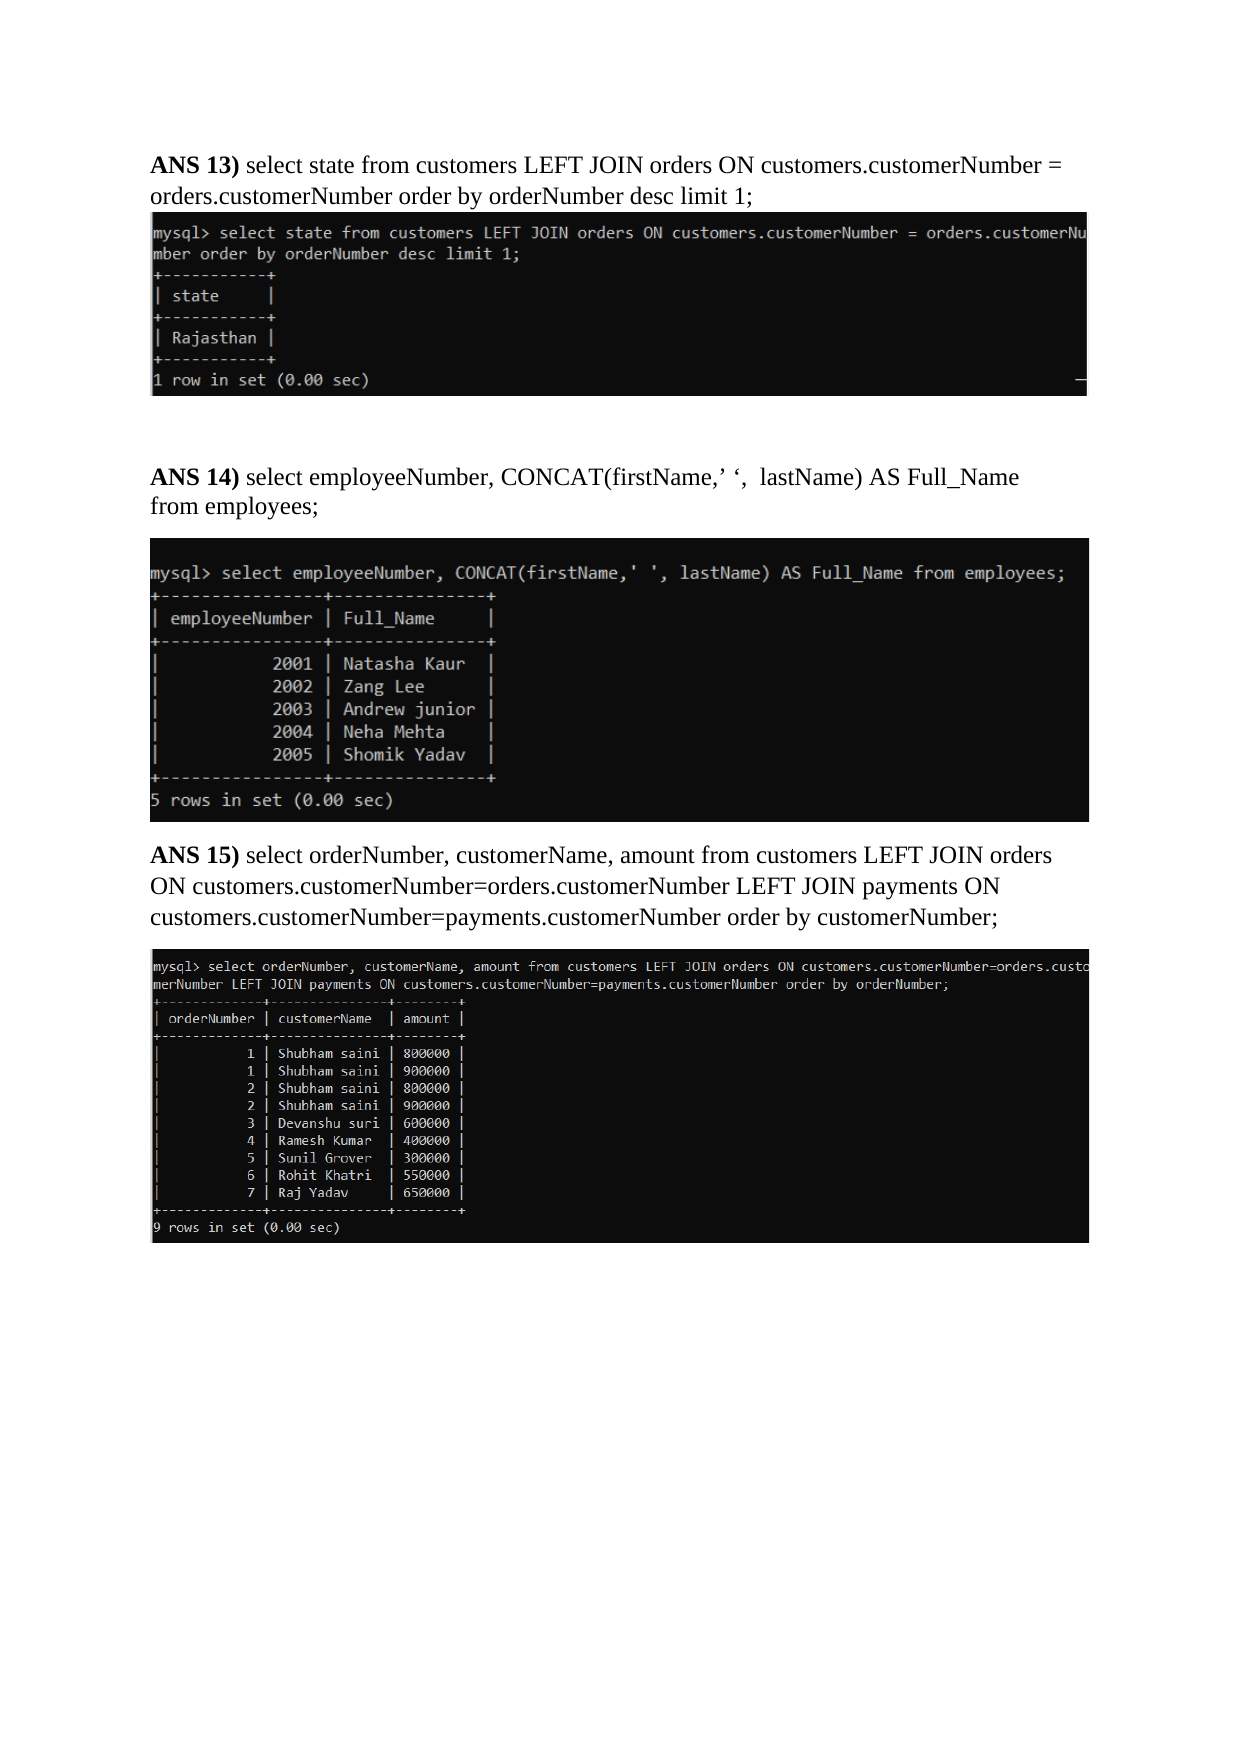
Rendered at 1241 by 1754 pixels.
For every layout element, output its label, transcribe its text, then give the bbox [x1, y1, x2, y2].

text ANS 14) select employeeNumber, CONCAT(firstName,’ ‘, lastName) AS Full_Name [150, 462, 1090, 491]
picture [150, 538, 1090, 822]
text ANS 15) select orderNumber, customerName, amount from customers LEFT JOIN orders ON customers.customerNumber=orders.customerNumber LEFT JOIN payments ON customers.customerNumber=payments.customerNumber order by customerNumber; [150, 840, 1090, 931]
picture [150, 949, 1090, 1243]
text from employees; [150, 491, 1090, 520]
picture [150, 212, 1090, 396]
text ANS 13) select state from customers LEFT JOIN orders ON customers.customerNumber = orders.customerNumber order by orderNumber desc limit 1; [150, 150, 1090, 212]
